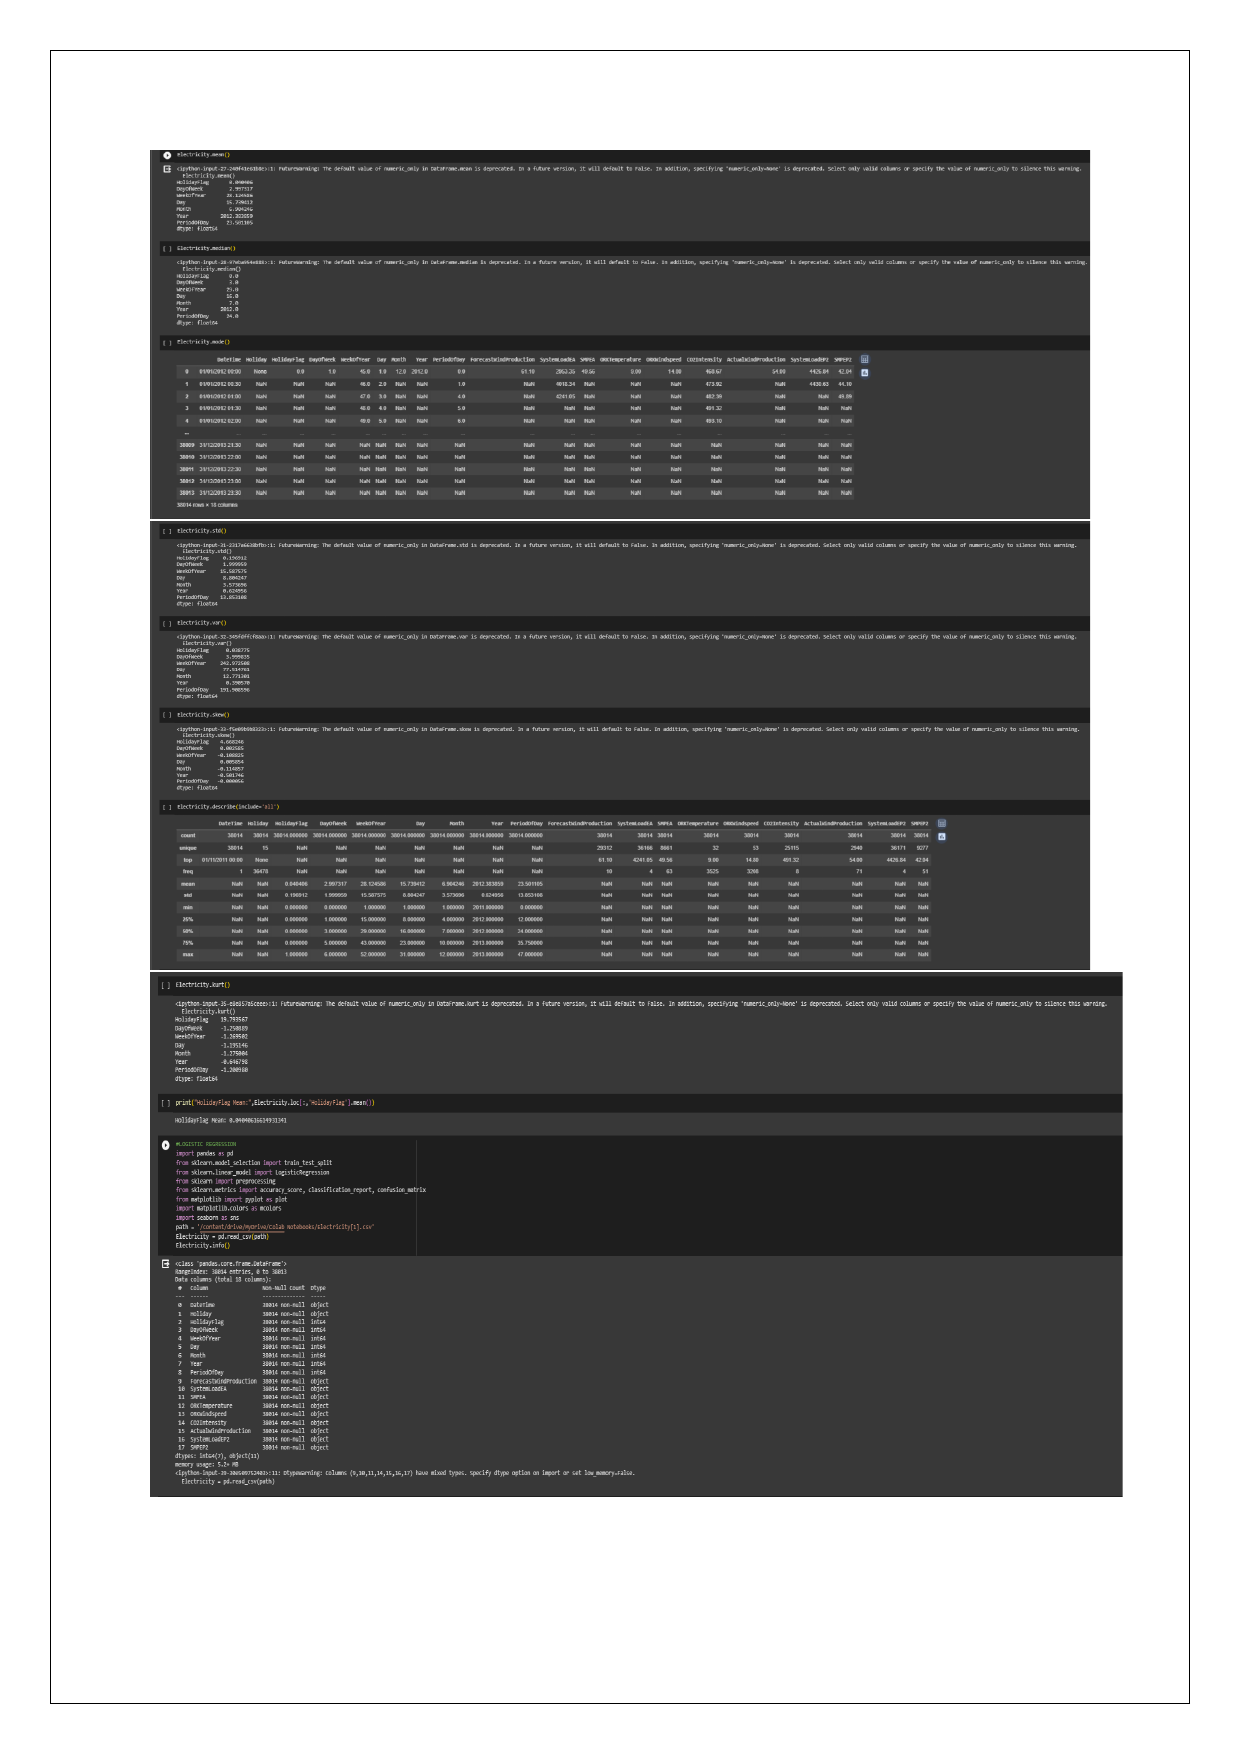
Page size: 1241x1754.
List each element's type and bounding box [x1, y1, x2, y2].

picture [150, 521, 1091, 970]
picture [150, 972, 1123, 1497]
picture [150, 150, 1091, 519]
